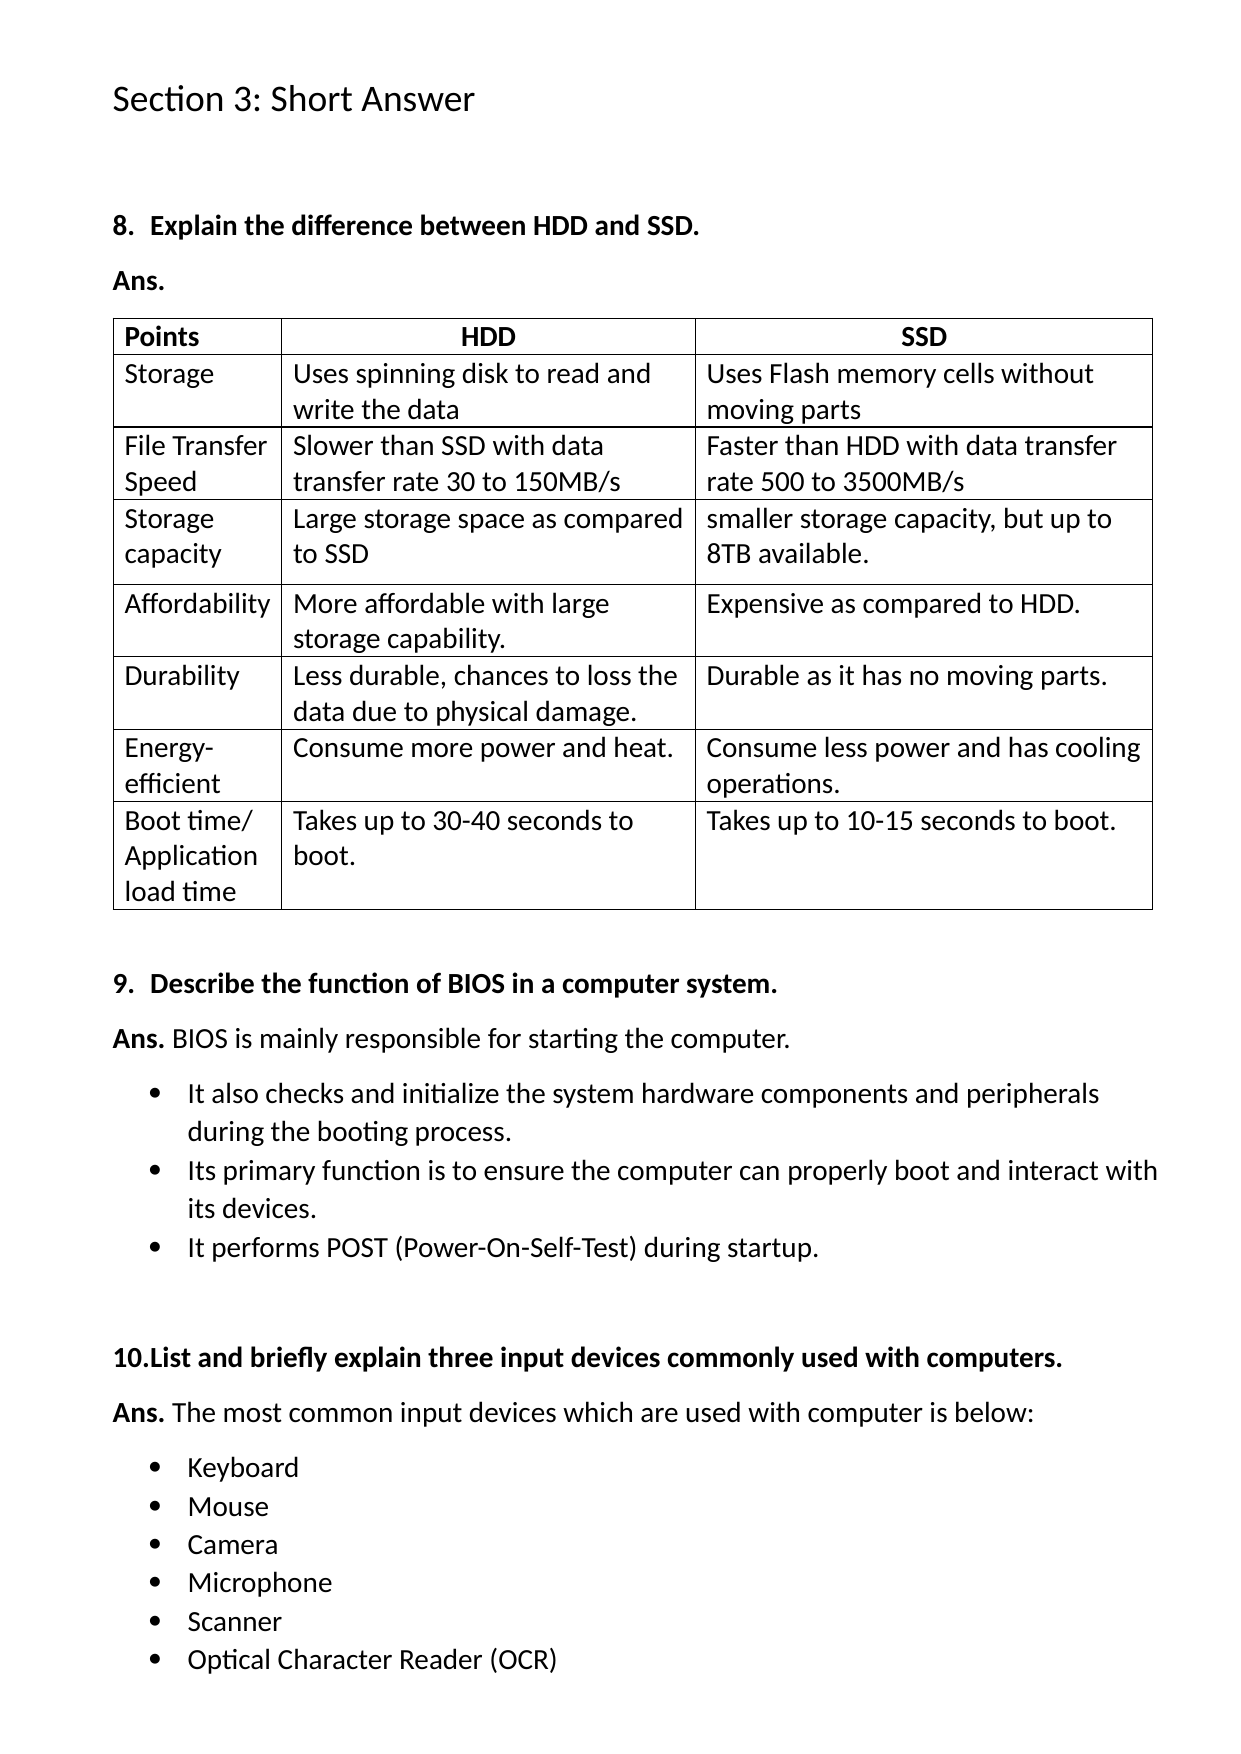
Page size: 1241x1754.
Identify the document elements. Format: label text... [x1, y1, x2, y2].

list Microphone [150, 1564, 1165, 1600]
list Explain the difference between HDD and SSD. [112, 207, 1165, 243]
table_cell Uses Flash memory cells without moving parts [696, 355, 1152, 426]
list Mouse [150, 1488, 1165, 1523]
table_header SSD [696, 319, 1152, 354]
text Ans. BIOS is mainly responsible for starting the computer. [112, 1020, 1165, 1056]
table_cell Takes up to 30-40 seconds to boot. [282, 802, 695, 909]
table_cell smaller storage capacity, but up to 8TB available. [696, 500, 1152, 584]
list Keyboard [150, 1449, 1165, 1485]
list List and briefly explain three input devices commonly used with computers. [112, 1339, 1165, 1375]
table_cell Expensive as compared to HDD. [696, 585, 1152, 656]
table_cell Less durable, chances to loss the data due to physical damage. [282, 657, 695, 728]
table_header HDD [282, 319, 695, 354]
table_cell File Transfer Speed [114, 428, 281, 499]
table_cell Boot time/ Application load time [114, 802, 281, 909]
table_cell Large storage space as compared to SSD [282, 500, 695, 584]
list Describe the function of BIOS in a computer system. [112, 965, 1165, 1001]
table_cell Consume more power and heat. [282, 730, 695, 801]
table_cell Consume less power and has cooling operations. [696, 730, 1152, 801]
list Scanner [150, 1603, 1165, 1639]
table_cell Durability [114, 657, 281, 728]
list It performs POST (Power-On-Self-Test) during startup. [150, 1229, 1165, 1264]
list It also checks and initialize the system hardware components and peripherals during the booting process. [150, 1075, 1165, 1149]
table_cell More affordable with large storage capability. [282, 585, 695, 656]
table_cell Durable as it has no moving parts. [696, 657, 1152, 728]
table_cell Storage [114, 355, 281, 426]
list Optical Character Reader (OCR) [150, 1641, 1165, 1677]
table_cell Storage capacity [114, 500, 281, 584]
text Ans. [112, 262, 1165, 298]
table_cell Takes up to 10-15 seconds to boot. [696, 802, 1152, 909]
table_cell Affordability [114, 585, 281, 656]
text Section 3: Short Answer [112, 75, 1165, 121]
table_header Points [114, 319, 281, 354]
list Camera [150, 1526, 1165, 1562]
table_cell Energy-efficient [114, 730, 281, 801]
text Ans. The most common input devices which are used with computer is below: [112, 1394, 1165, 1430]
table_cell Slower than SSD with data transfer rate 30 to 150MB/s [282, 428, 695, 499]
table_cell Faster than HDD with data transfer rate 500 to 3500MB/s [696, 428, 1152, 499]
list Its primary function is to ensure the computer can properly boot and interact with its devices. [150, 1152, 1165, 1226]
table_cell Uses spinning disk to read and write the data [282, 355, 695, 426]
